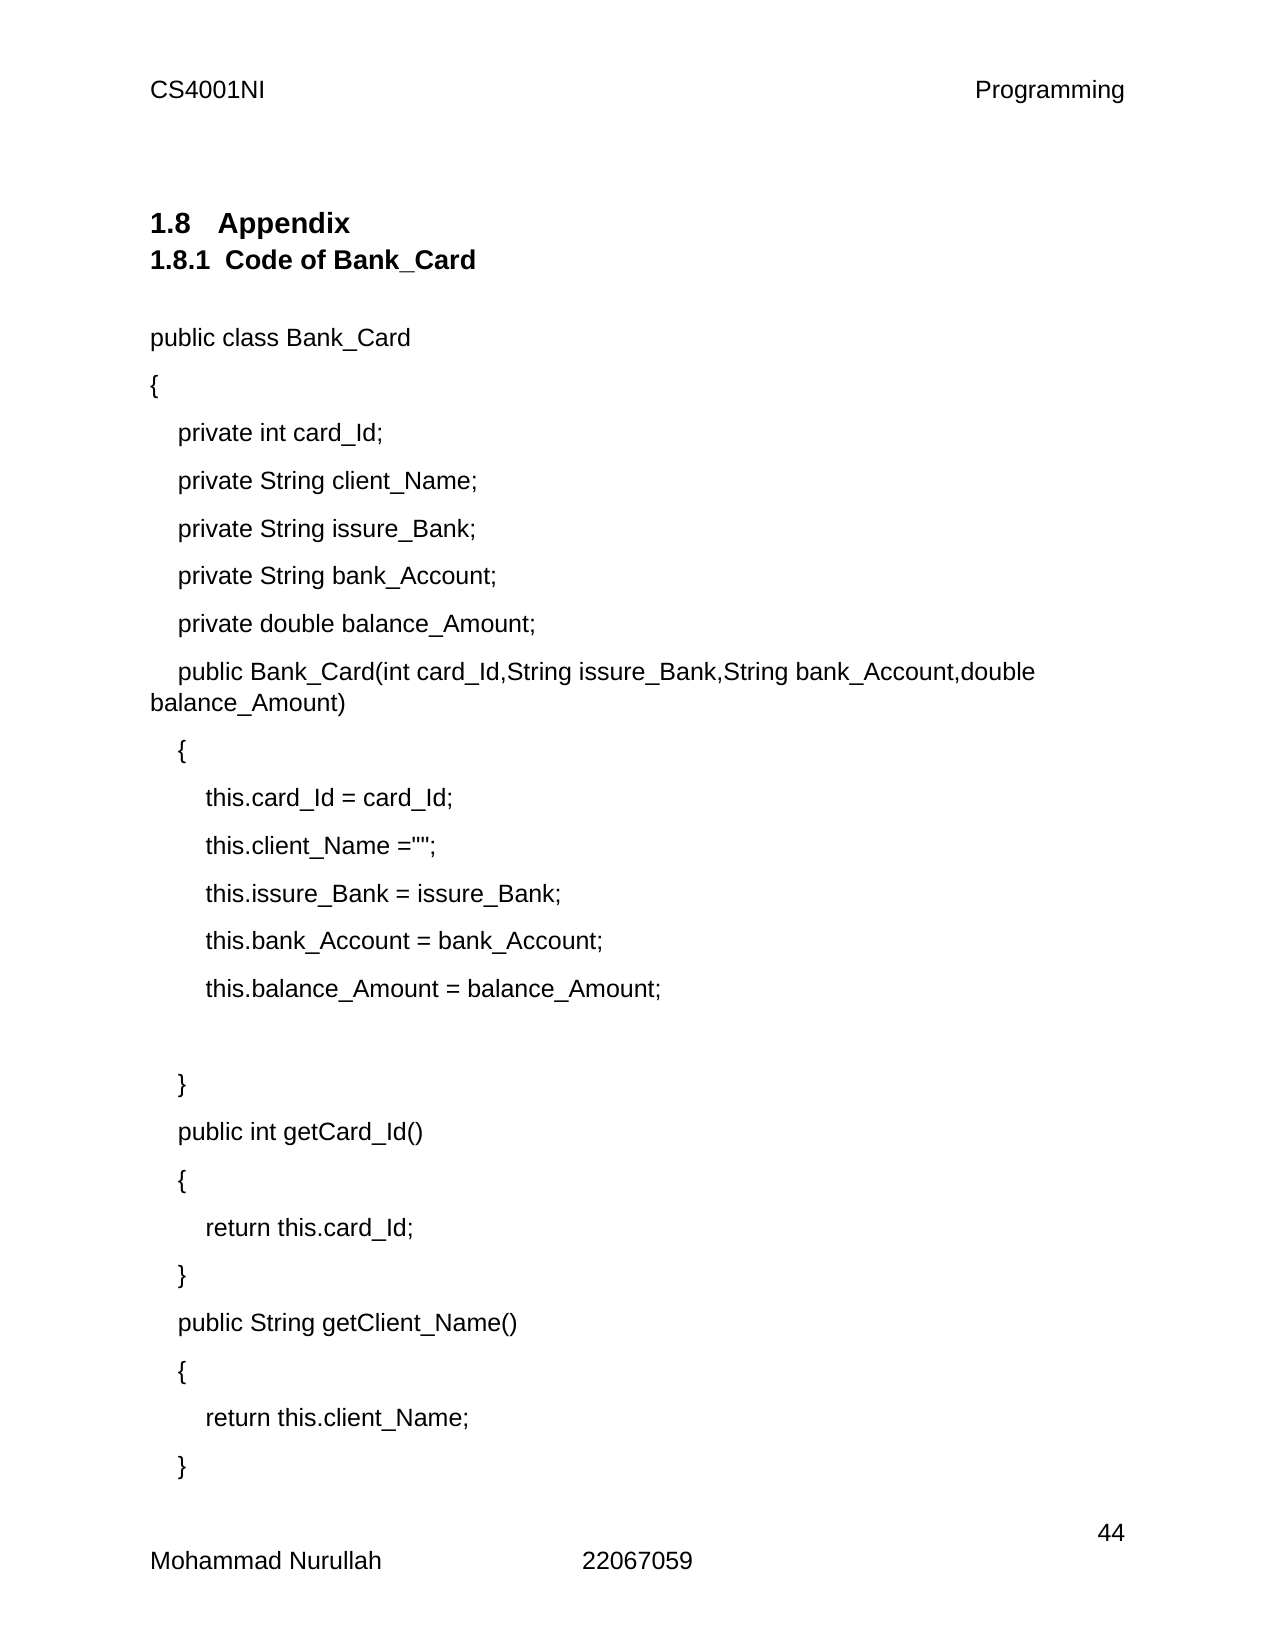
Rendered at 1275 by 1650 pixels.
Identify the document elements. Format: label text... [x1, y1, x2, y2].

text this.balance_Amount = balance_Amount; [150, 974, 1125, 1003]
text public class Bank_Card [150, 323, 1125, 351]
text public String getClient_Name() [150, 1308, 1125, 1337]
text private double balance_Amount; [150, 609, 1125, 638]
text public Bank_Card(int card_Id,String issure_Bank,String bank_Account,double balance_Amount) [150, 657, 1125, 716]
text { [150, 370, 1125, 399]
text return this.card_Id; [150, 1212, 1125, 1241]
text private String issure_Bank; [150, 513, 1125, 542]
text { [150, 1356, 1125, 1384]
text this.card_Id = card_Id; [150, 783, 1125, 812]
text { [150, 1165, 1125, 1193]
subtitle Code of Bank_Card [150, 244, 1125, 275]
text { [150, 735, 1125, 764]
text private String client_Name; [150, 466, 1125, 494]
text private int card_Id; [150, 418, 1125, 447]
text this.bank_Account = bank_Account; [150, 926, 1125, 955]
text private String bank_Account; [150, 561, 1125, 590]
text public int getCard_Id() [150, 1117, 1125, 1146]
text } [150, 1260, 1125, 1289]
text this.client_Name =""; [150, 831, 1125, 859]
text return this.client_Name; [150, 1403, 1125, 1432]
text } [150, 1451, 1125, 1480]
subtitle Appendix [150, 206, 1125, 239]
text this.issure_Bank = issure_Bank; [150, 878, 1125, 907]
text } [150, 1069, 1125, 1098]
